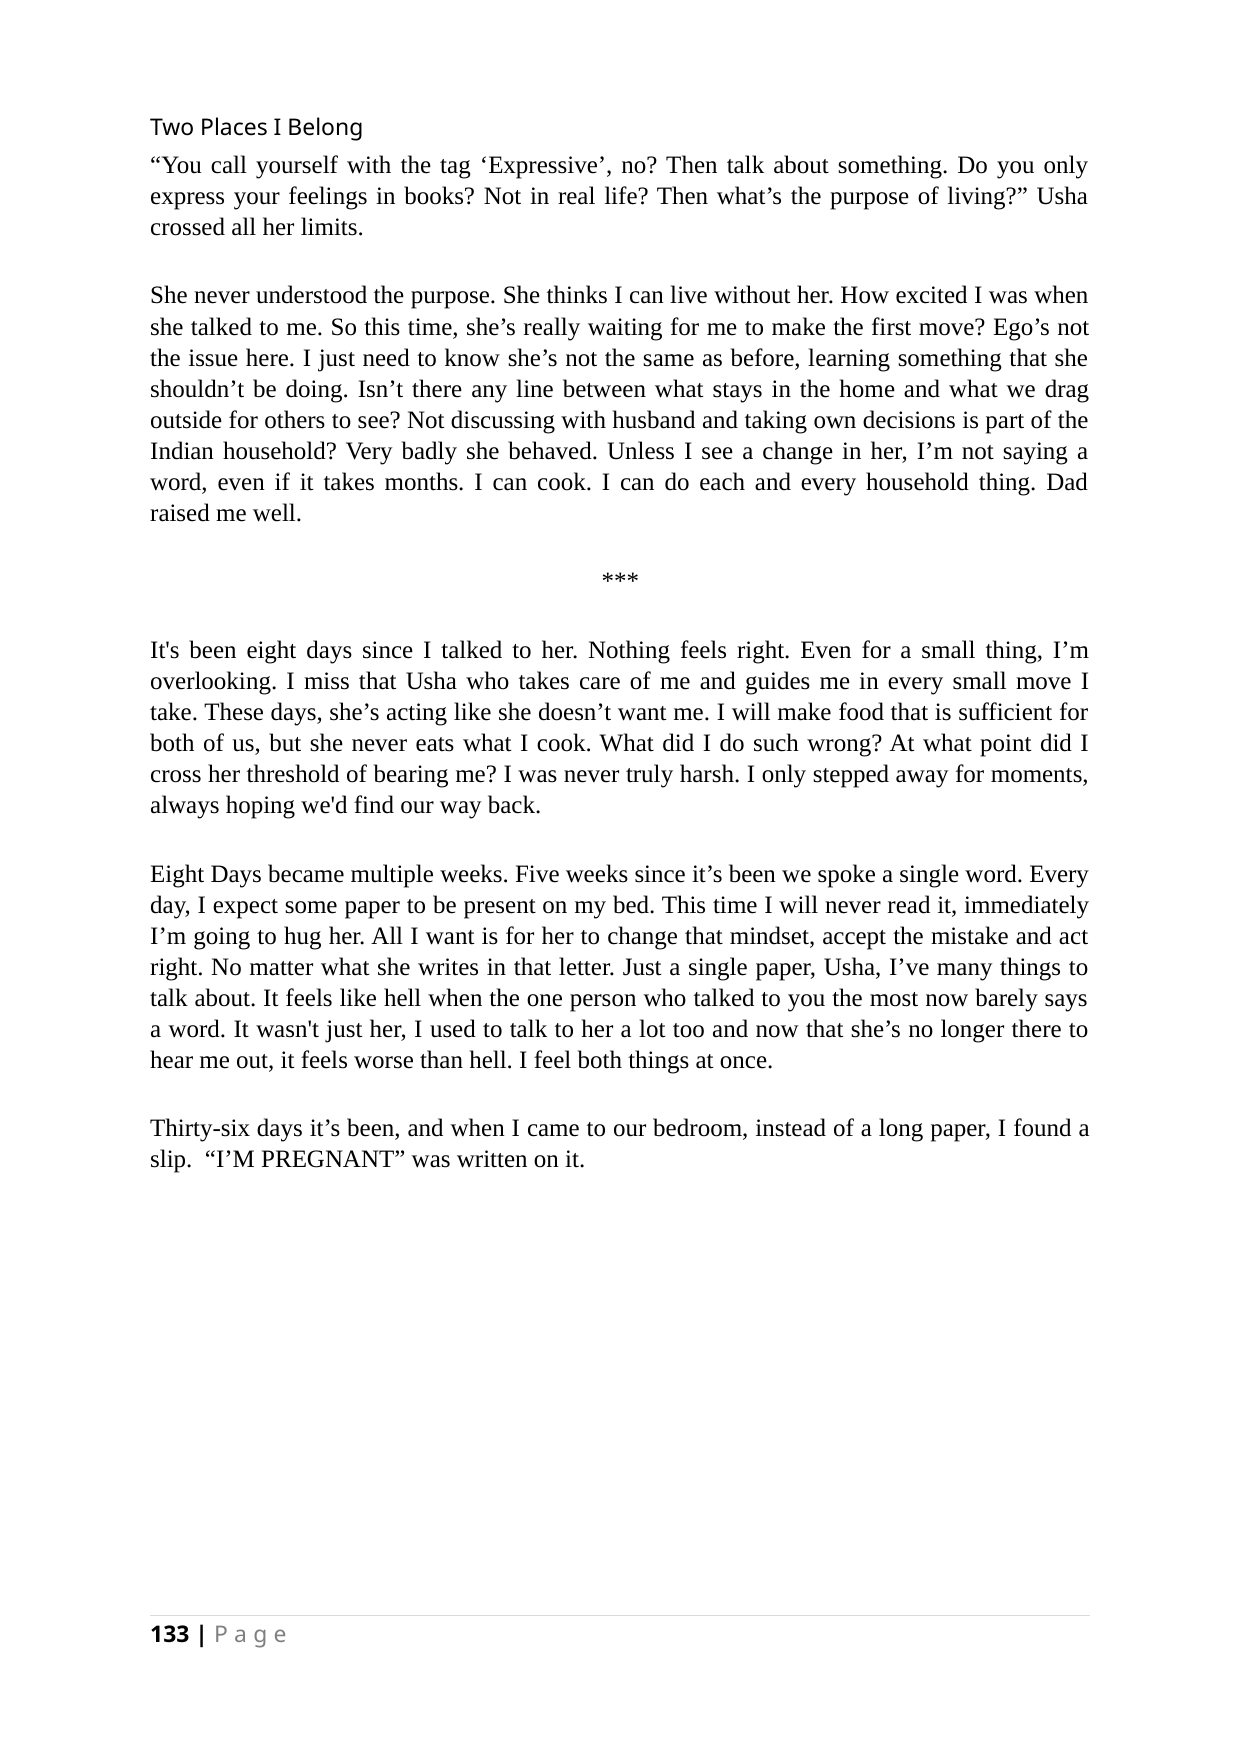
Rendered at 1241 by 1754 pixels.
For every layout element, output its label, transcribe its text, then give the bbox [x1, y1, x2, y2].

text Eight Days became multiple weeks. Five weeks since it’s been we spoke a single word. Every day, I expect some paper to be present on my bed. This time I will never read it, immediately I’m going to hug her. All I want is for her to change that mindset, accept the mistake and act right. No matter what she writes in that letter. Just a single paper, Usha, I’ve many things to talk about. It feels like hell when the one person who talked to you the most now barely says a word. It wasn't just her, I used to talk to her a lot too and now that she’s no longer there to hear me out, it feels worse than hell. I feel both things at once. [150, 859, 1090, 1074]
text Thirty-six days it’s been, and when I came to our bedroom, instead of a long paper, I found a slip. “I’M PREGNANT” was written on it. [150, 1113, 1090, 1173]
text It's been eight days since I talked to her. Nothing feels right. Even for a small thing, I’m overlooking. I miss that Usha who takes care of me and guides me in every small move I take. These days, she’s acting like she doesn’t want me. I will make food that is sufficient for both of us, but she never eats what I cook. What did I do such wrong? At what point did I cross her threshold of bearing me? I was never truly harsh. I only stepped away for moments, always hoping we'd find our way back. [150, 635, 1090, 819]
text She never understood the purpose. She thinks I can live without her. How excited I was when she talked to me. So this time, she’s really waiting for me to make the first move? Ego’s not the issue here. I just need to know she’s not the same as before, learning something that she shouldn’t be doing. Isn’t there any line between what stays in the home and what we drag outside for others to see? Not discussing with husband and taking own decisions is part of the Indian household? Very badly she behaved. Unless I see a change in her, I’m not saying a word, even if it takes months. I can cook. I can do each and every household thing. Dad raised me well. [150, 281, 1090, 527]
text *** [150, 566, 1090, 595]
text “You call yourself with the tag ‘Expressive’, no? Then talk about something. Do you only express your feelings in books? Not in real life? Then what’s the purpose of living?” Usha crossed all her limits. [150, 150, 1090, 241]
